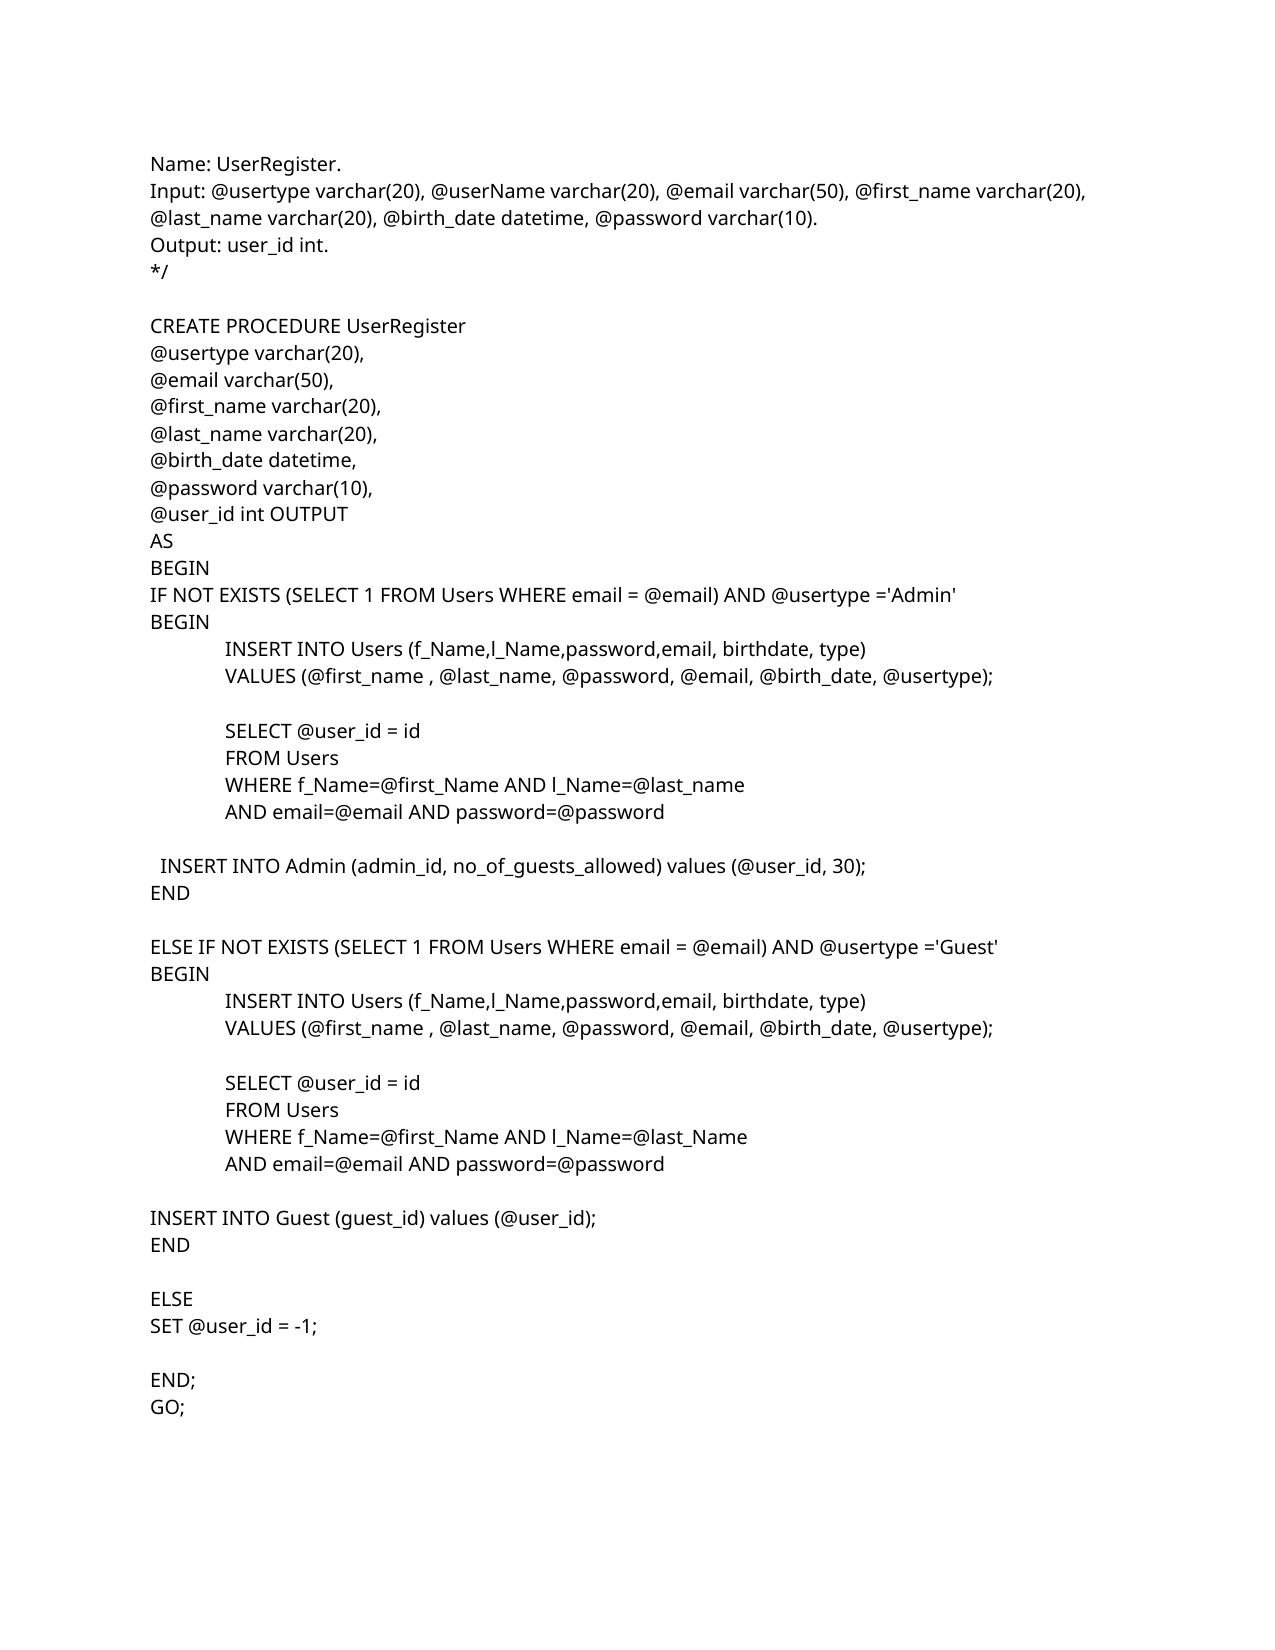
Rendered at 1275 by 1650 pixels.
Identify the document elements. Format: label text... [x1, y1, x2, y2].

text ELSE IF NOT EXISTS (SELECT 1 FROM Users WHERE email = @email) AND @usertype ='Guest' [150, 933, 1125, 960]
text @email varchar(50), [150, 366, 1125, 393]
text SET @user_id = -1; [150, 1312, 1125, 1339]
text END [150, 879, 1125, 906]
text Name: UserRegister. [150, 150, 1125, 177]
text INSERT INTO Admin (admin_id, no_of_guests_allowed) values (@user_id, 30); [150, 852, 1125, 879]
text @usertype varchar(20), [150, 339, 1125, 366]
text FROM Users [150, 1096, 1125, 1123]
text ELSE [150, 1285, 1125, 1312]
text END; [150, 1366, 1125, 1393]
text INSERT INTO Users (f_Name,l_Name,password,email, birthdate, type) [150, 636, 1125, 663]
text GO; [150, 1393, 1125, 1420]
text IF NOT EXISTS (SELECT 1 FROM Users WHERE email = @email) AND @usertype ='Admin' [150, 582, 1125, 609]
text */ [150, 258, 1125, 285]
text FROM Users [150, 744, 1125, 772]
text AS [150, 528, 1125, 555]
text BEGIN [150, 960, 1125, 987]
text @user_id int OUTPUT [150, 501, 1125, 528]
text VALUES (@first_name , @last_name, @password, @email, @birth_date, @usertype); [150, 663, 1125, 689]
text Input: @usertype varchar(20), @userName varchar(20), @email varchar(50), @first_name varchar(20), [150, 177, 1125, 204]
text SELECT @user_id = id [150, 1069, 1125, 1096]
text VALUES (@first_name , @last_name, @password, @email, @birth_date, @usertype); [150, 1014, 1125, 1041]
text END [150, 1231, 1125, 1258]
text CREATE PROCEDURE UserRegister [150, 312, 1125, 339]
text WHERE f_Name=@first_Name AND l_Name=@last_Name [150, 1123, 1125, 1150]
text WHERE f_Name=@first_Name AND l_Name=@last_name [150, 772, 1125, 798]
text Output: user_id int. [150, 231, 1125, 258]
text @password varchar(10), [150, 474, 1125, 501]
text AND email=@email AND password=@password [150, 798, 1125, 826]
text @last_name varchar(20), @birth_date datetime, @password varchar(10). [150, 204, 1125, 231]
text @last_name varchar(20), [150, 420, 1125, 447]
text INSERT INTO Guest (guest_id) values (@user_id); [150, 1204, 1125, 1231]
text @first_name varchar(20), [150, 393, 1125, 420]
text SELECT @user_id = id [150, 718, 1125, 744]
text BEGIN [150, 555, 1125, 582]
text BEGIN [150, 609, 1125, 636]
text INSERT INTO Users (f_Name,l_Name,password,email, birthdate, type) [150, 987, 1125, 1014]
text @birth_date datetime, [150, 447, 1125, 474]
text AND email=@email AND password=@password [150, 1150, 1125, 1177]
